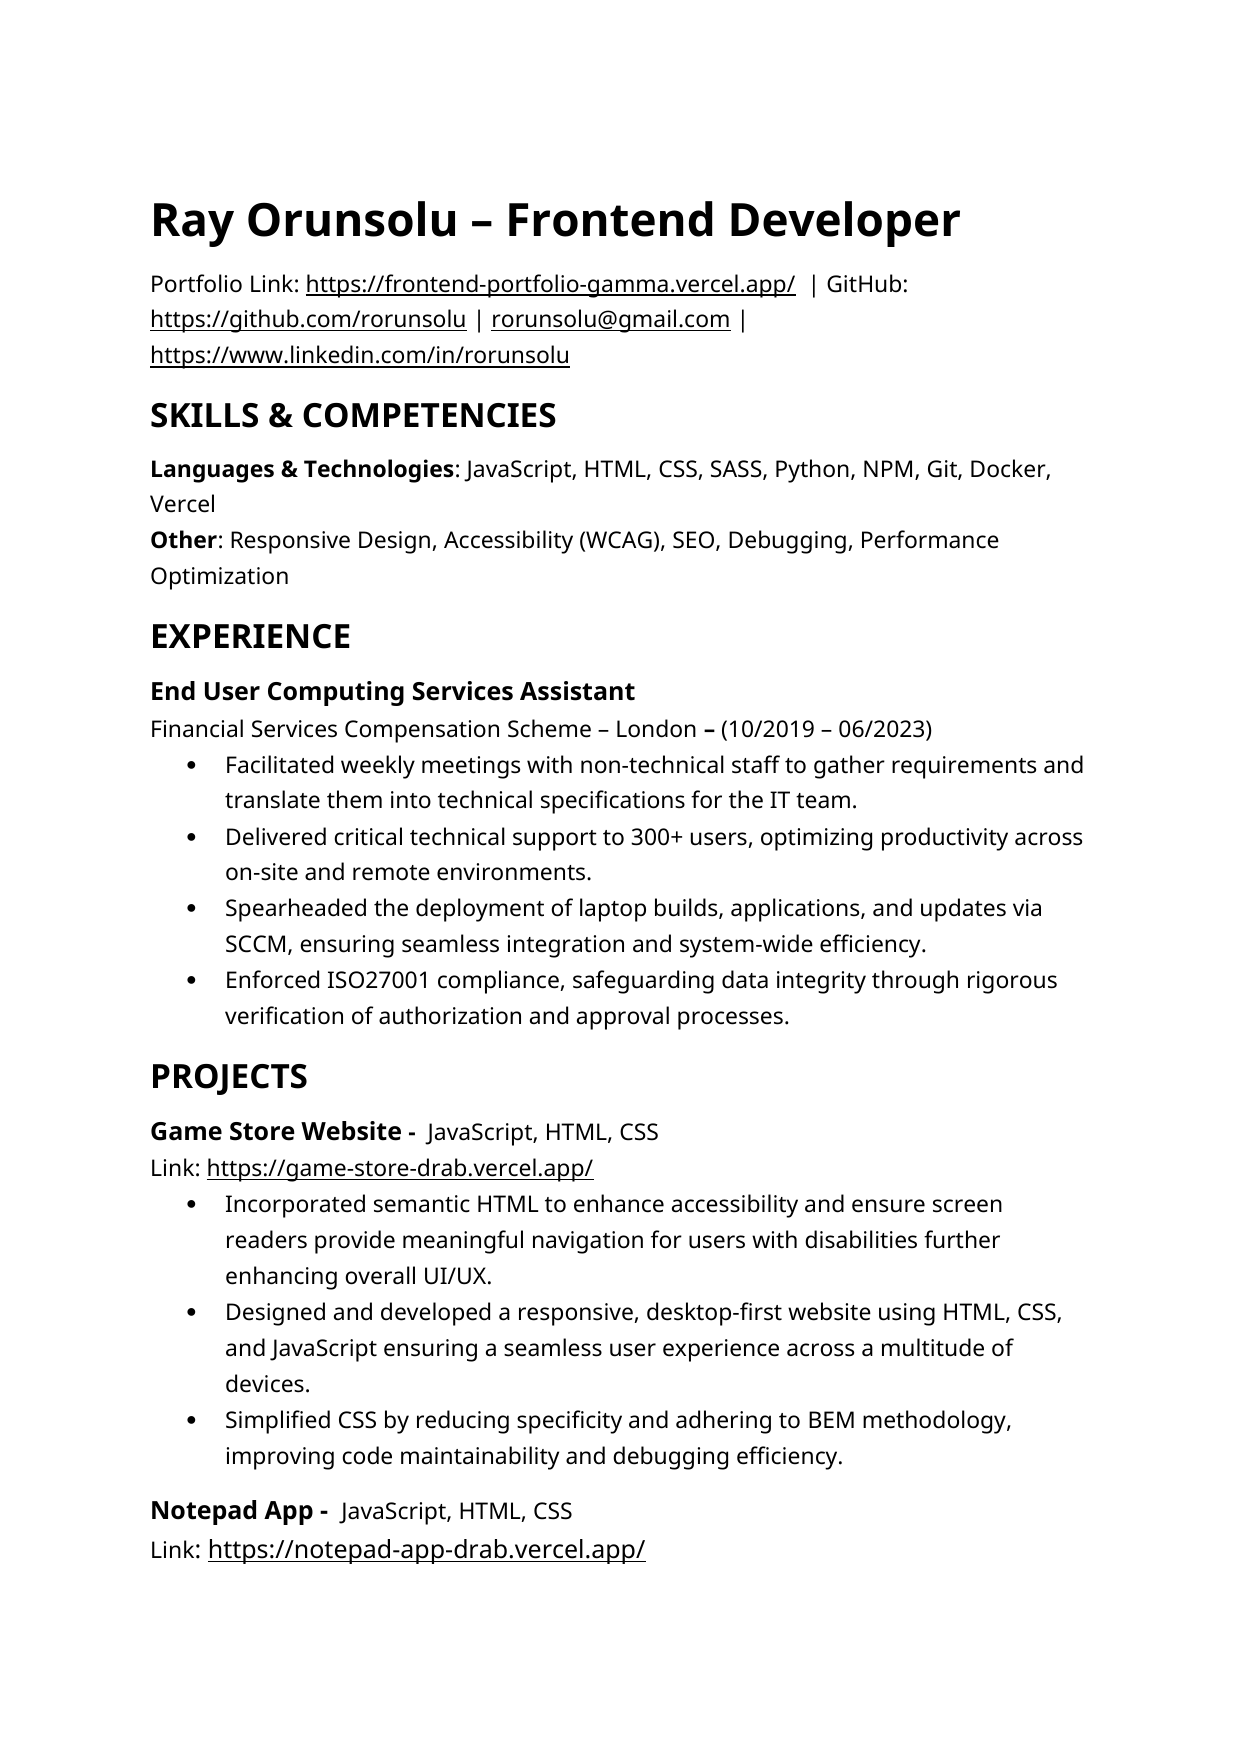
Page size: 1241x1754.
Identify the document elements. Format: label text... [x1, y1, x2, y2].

subtitle PROJECTS [150, 1053, 1090, 1098]
subtitle Ray Orunsolu – Frontend Developer [150, 187, 1090, 250]
list Spearheaded the deployment of laptop builds, applications, and updates via SCCM, ensuring seamless integration and system-wide efficiency. [187, 892, 1090, 959]
text Financial Services Compensation Scheme – London – (10/2019 – 06/2023) [150, 713, 1090, 744]
list Simplified CSS by reducing specificity and adhering to BEM methodology, improving code maintainability and debugging efficiency. [187, 1404, 1090, 1471]
list Incorporated semantic HTML to enhance accessibility and ensure screen readers provide meaningful navigation for users with disabilities further enhancing overall UI/UX. [187, 1188, 1090, 1291]
list Designed and developed a responsive, desktop-first website using HTML, CSS, and JavaScript ensuring a seamless user experience across a multitude of devices. [187, 1296, 1090, 1399]
list Delivered critical technical support to 300+ users, optimizing productivity across on-site and remote environments. [187, 820, 1090, 888]
list Enforced ISO27001 compliance, safeguarding data integrity through rigorous verification of authorization and approval processes. [187, 964, 1090, 1031]
text Languages & Technologies: JavaScript, HTML, CSS, SASS, Python, NPM, Git, Docker, Vercel [150, 452, 1090, 520]
text Link: https://notepad-app-drab.vercel.app/ [150, 1532, 1090, 1566]
subtitle EXPERIENCE [150, 613, 1090, 658]
text Portfolio Link: https://frontend-portfolio-gamma.vercel.app/ | GitHub: https://github.com/rorunsolu | rorunsolu@gmail.com | https://www.linkedin.com/in/rorunsolu [150, 267, 1090, 371]
text Notepad App - JavaScript, HTML, CSS [150, 1492, 1090, 1527]
subtitle SKILLS & COMPETENCIES [150, 392, 1090, 437]
text Game Store Website - JavaScript, HTML, CSS [150, 1113, 1090, 1147]
text Other: Responsive Design, Accessibility (WCAG), SEO, Debugging, Performance Optimization [150, 524, 1090, 592]
list Facilitated weekly meetings with non-technical staff to gather requirements and translate them into technical specifications for the IT team. [187, 748, 1090, 816]
text End User Computing Services Assistant [150, 673, 1090, 707]
text Link: https://game-store-drab.vercel.app/ [150, 1152, 1090, 1184]
